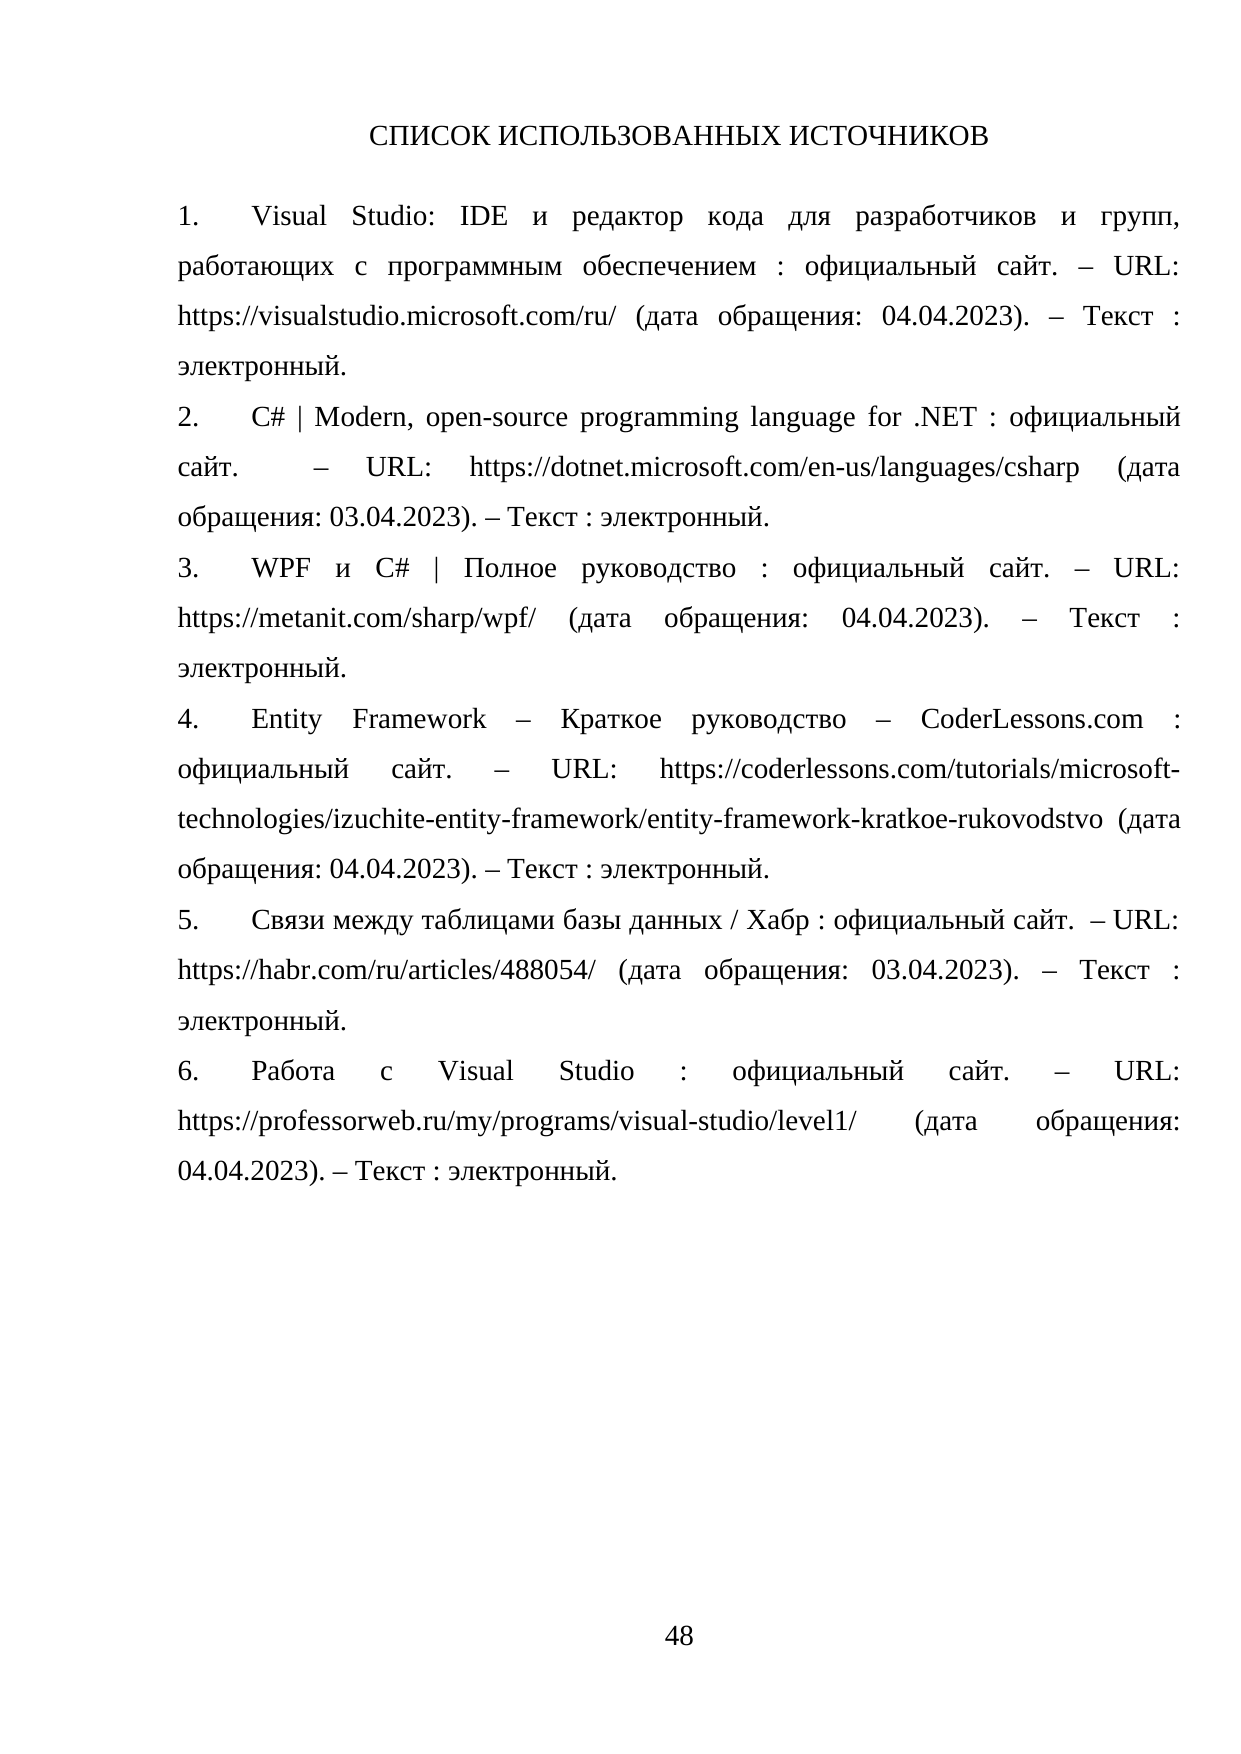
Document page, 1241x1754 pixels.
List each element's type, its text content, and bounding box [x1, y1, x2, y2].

text 6. Работа с Visual Studio : официальный сайт. – URL: https://professorweb.ru/my/programs/visual-studio/level1/ (дата обращения: 04.04.2023). – Текст : электронный. [177, 1053, 1181, 1187]
text 2. C# | Modern, open-source programming language for .NET : официальный сайт. – URL: https://dotnet.microsoft.com/en-us/languages/csharp (дата обращения: 03.04.2023). – Текст : электронный. [177, 399, 1181, 533]
text 1. Visual Studio: IDE и редактор кода для разработчиков и групп, работающих с программным обеспечением : официальный сайт. – URL: https://visualstudio.microsoft.com/ru/ (дата обращения: 04.04.2023). – Текст : электронный. [177, 198, 1181, 382]
text СПИСОК ИСПОЛЬЗОВАННЫХ ИСТОЧНИКОВ [177, 118, 1181, 152]
text 3. WPF и C# | Полное руководство : официальный сайт. – URL: https://metanit.com/sharp/wpf/ (дата обращения: 04.04.2023). – Текст : электронный. [177, 550, 1181, 684]
text 4. Entity Framework – Краткое руководство – CoderLessons.com : официальный сайт. – URL: https://coderlessons.com/tutorials/microsoft-technologies/izuchite-entity-framework/entity-framework-kratkoe-rukovodstvo (дата обращения: 04.04.2023). – Текст : электронный. [177, 701, 1181, 885]
text 5. Связи между таблицами базы данных / Хабр : официальный сайт. – URL: https://habr.com/ru/articles/488054/ (дата обращения: 03.04.2023). – Текст : электронный. [177, 902, 1181, 1036]
